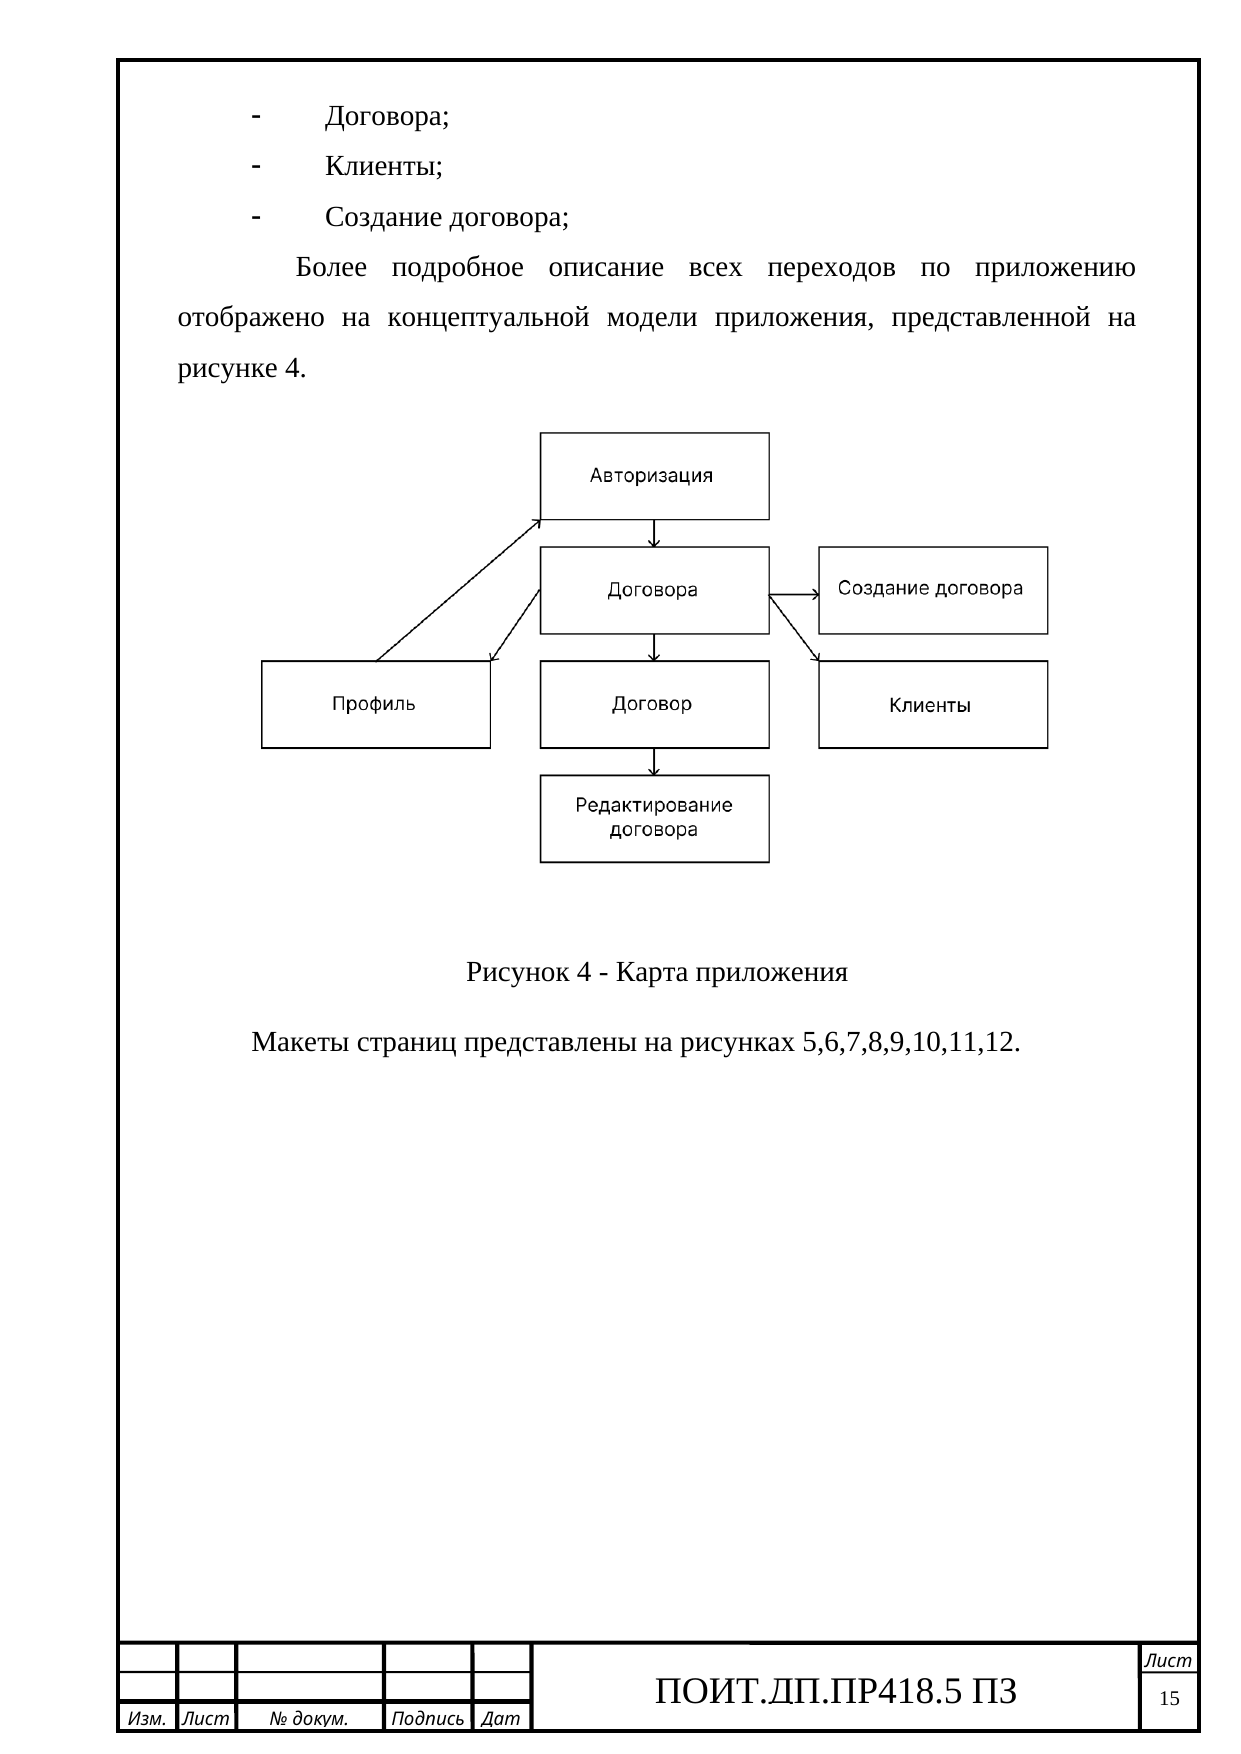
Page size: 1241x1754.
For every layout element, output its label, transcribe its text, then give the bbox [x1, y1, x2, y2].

text Более подробное описание всех переходов по приложению отображено на концептуальной модели приложения, представленной на рисунке 4. [177, 249, 1137, 383]
text Макеты страниц представлены на рисунках 5,6,7,8,9,10,11,12. [177, 1024, 1137, 1058]
list Создание договора; [177, 199, 1137, 232]
text Рисунок 4 - Карта приложения [177, 954, 1137, 988]
list Договора; [177, 98, 1137, 132]
picture [236, 400, 1078, 930]
list Клиенты; [177, 148, 1137, 182]
